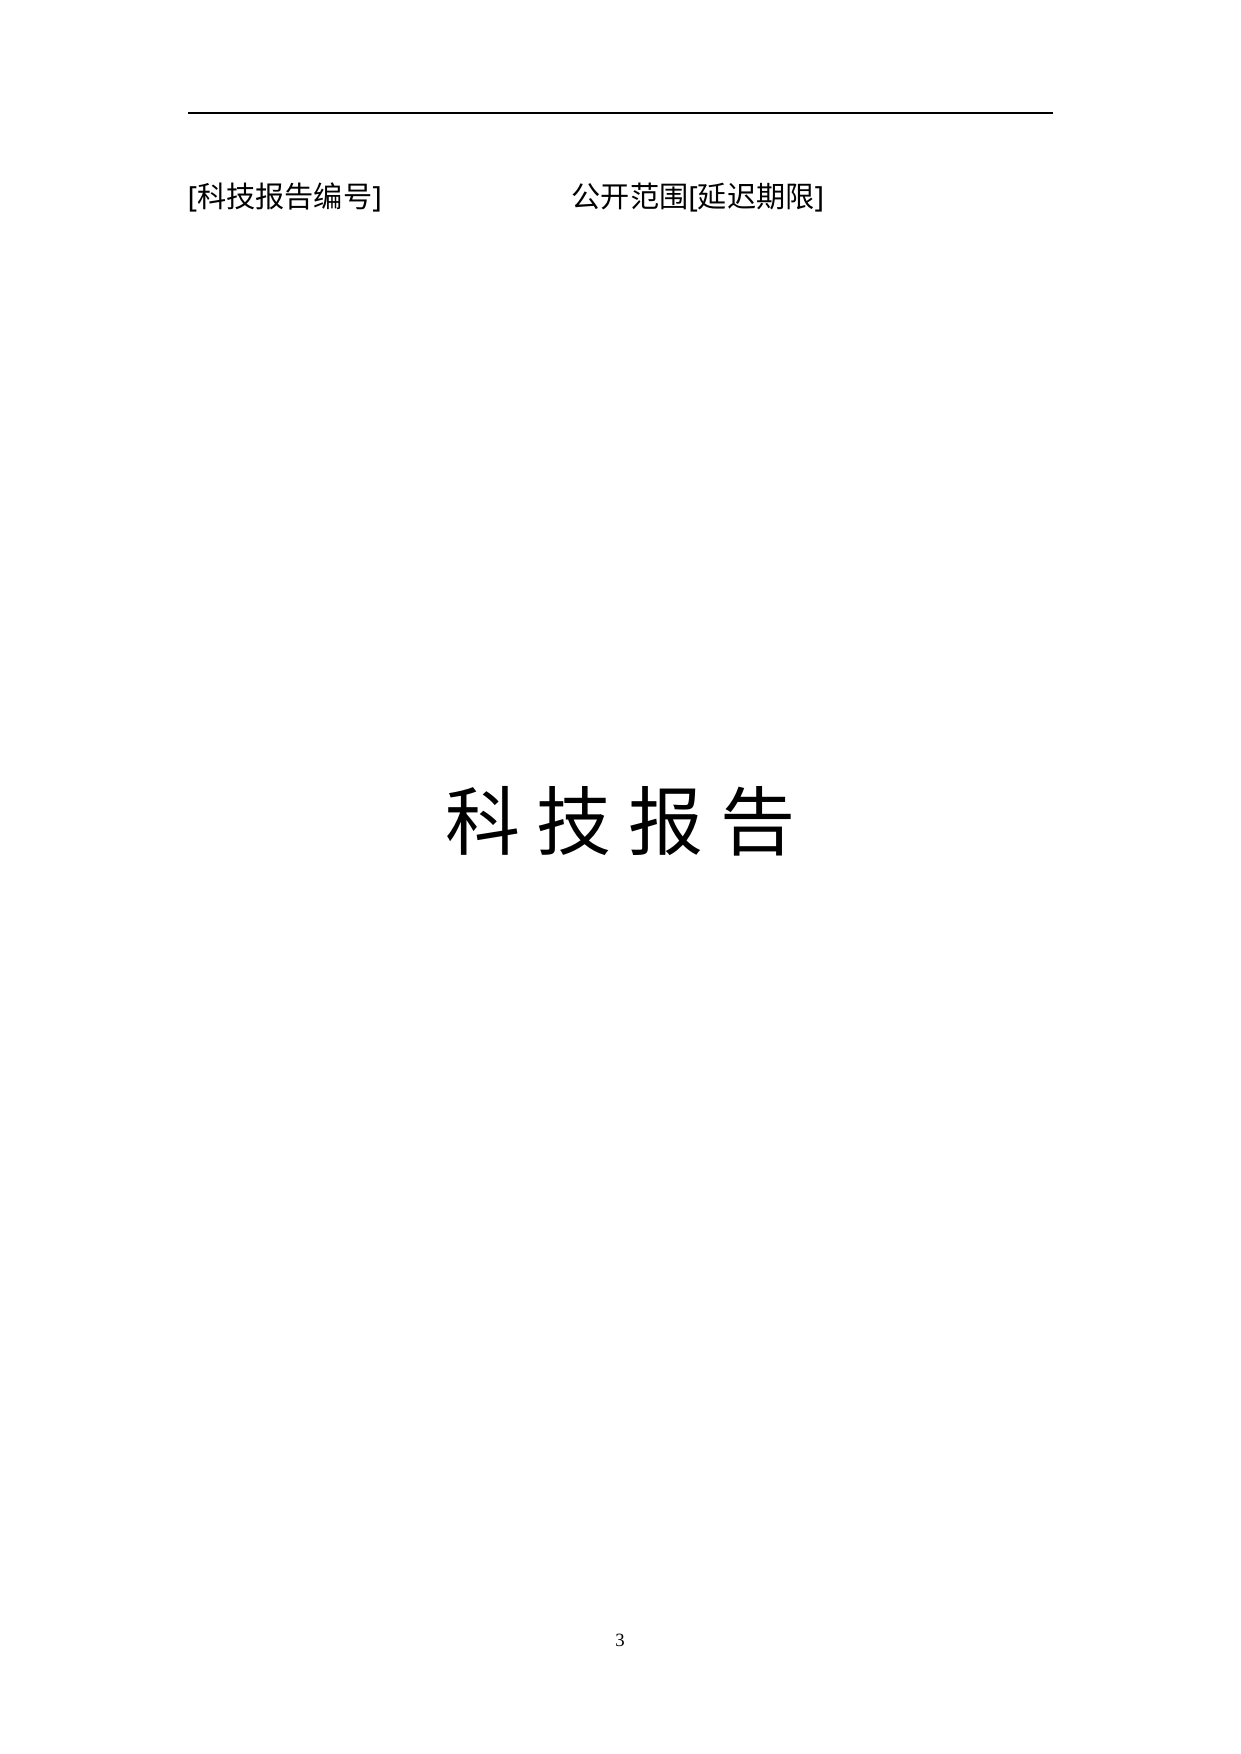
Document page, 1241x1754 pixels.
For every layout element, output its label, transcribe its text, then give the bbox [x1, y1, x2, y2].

text 科 技 报 告 [187, 752, 1053, 882]
text [科技报告编号] 公开范围[延迟期限] [187, 162, 1053, 227]
